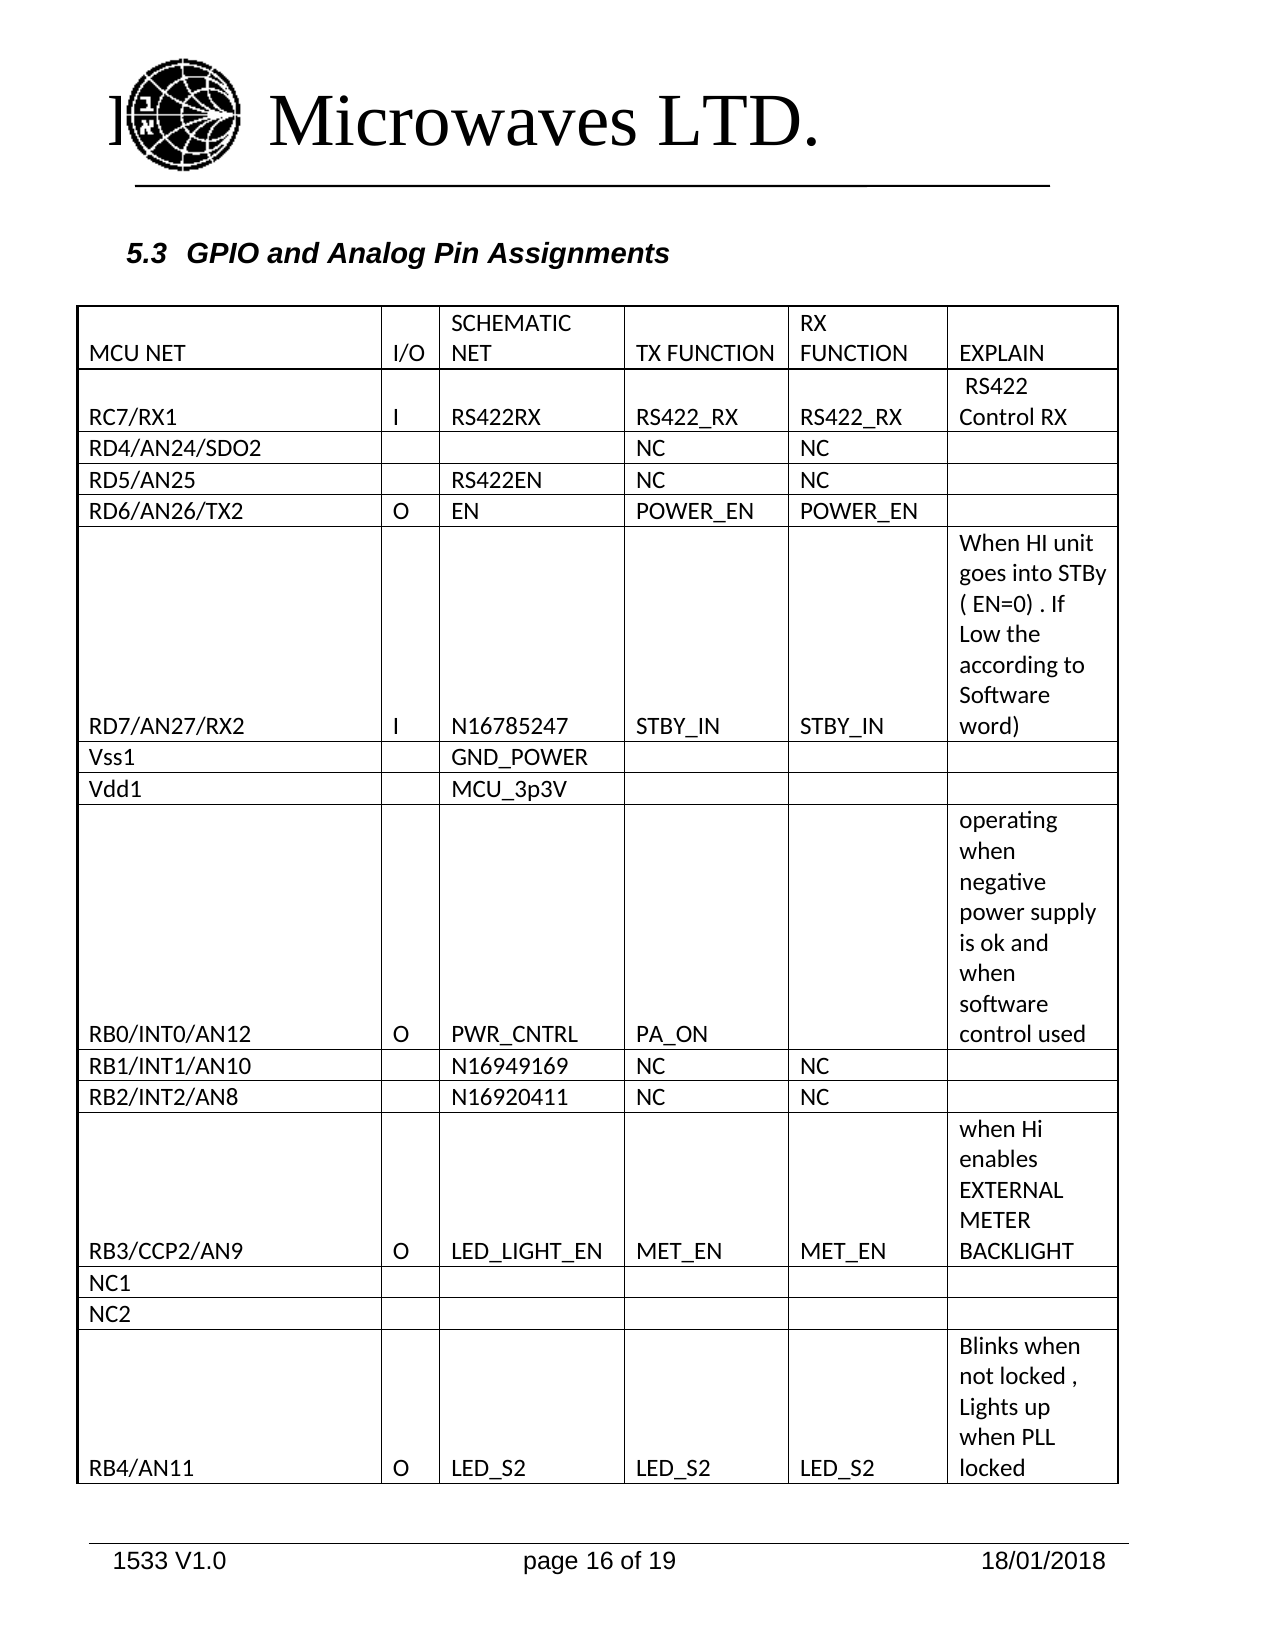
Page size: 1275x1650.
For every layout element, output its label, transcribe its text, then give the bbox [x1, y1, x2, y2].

table_cell Vss1 [79, 742, 381, 772]
table_cell NC1 [79, 1267, 381, 1297]
table_cell RB4/AN11 [79, 1330, 381, 1482]
subtitle GPIO and Analog Pin Assignments [126, 236, 1129, 270]
table_cell NC [789, 1081, 947, 1112]
table_cell [382, 1267, 439, 1297]
table_cell RS422_RX [789, 370, 947, 431]
table_cell [948, 432, 1117, 463]
table_cell [948, 1298, 1117, 1329]
table_cell [948, 495, 1117, 526]
table_cell POWER_EN [625, 495, 788, 526]
table_header TX FUNCTION [625, 307, 788, 368]
table_cell O [382, 1113, 439, 1266]
table_cell [789, 805, 947, 1049]
table_cell N16785247 [440, 527, 624, 741]
table_cell [948, 1050, 1117, 1080]
table_cell Vdd1 [79, 773, 381, 804]
table_cell LED_S2 [440, 1330, 624, 1482]
table_cell RB2/INT2/AN8 [79, 1081, 381, 1112]
table_cell NC2 [79, 1298, 381, 1329]
table_cell [382, 1298, 439, 1329]
table_cell LED_S2 [625, 1330, 788, 1482]
table_cell MET_EN [625, 1113, 788, 1266]
table_cell [948, 742, 1117, 772]
table_header RX FUNCTION [789, 307, 947, 368]
table_cell [625, 1267, 788, 1297]
table_cell EN [440, 495, 624, 526]
table_cell [789, 1267, 947, 1297]
table_cell LED_S2 [789, 1330, 947, 1482]
table_cell [948, 773, 1117, 804]
table_cell NC [625, 1081, 788, 1112]
table_cell N16920411 [440, 1081, 624, 1112]
table_cell RB0/INT0/AN12 [79, 805, 381, 1049]
table_cell When HI unit goes into STBy ( EN=0) . If Low the according to Software word) [948, 527, 1117, 741]
table_cell Blinks when not locked , Lights up when PLL locked [948, 1330, 1117, 1482]
table_cell [382, 464, 439, 494]
table_cell PA_ON [625, 805, 788, 1049]
table_header MCU NET [79, 307, 381, 368]
table_cell [382, 1050, 439, 1080]
table_cell RD7/AN27/RX2 [79, 527, 381, 741]
table_cell [948, 1081, 1117, 1112]
table_cell GND_POWER [440, 742, 624, 772]
table_cell NC [789, 1050, 947, 1080]
table_cell [789, 1298, 947, 1329]
table_cell [625, 773, 788, 804]
table_cell RD5/AN25 [79, 464, 381, 494]
table_cell [382, 773, 439, 804]
table_cell MCU_3p3V [440, 773, 624, 804]
table_cell POWER_EN [789, 495, 947, 526]
table_header SCHEMATIC NET [440, 307, 624, 368]
table_cell [382, 432, 439, 463]
table_cell [625, 742, 788, 772]
table_header I/O [382, 307, 439, 368]
table_cell [789, 742, 947, 772]
table_cell MET_EN [789, 1113, 947, 1266]
table_cell NC [625, 464, 788, 494]
table_cell N16949169 [440, 1050, 624, 1080]
table_cell RS422EN [440, 464, 624, 494]
table_cell RS422_RX [625, 370, 788, 431]
table_cell RD4/AN24/SDO2 [79, 432, 381, 463]
table_cell RD6/AN26/TX2 [79, 495, 381, 526]
table_cell NC [625, 432, 788, 463]
table_cell [440, 432, 624, 463]
table_cell LED_LIGHT_EN [440, 1113, 624, 1266]
table_cell when Hi enables EXTERNAL METER BACKLIGHT [948, 1113, 1117, 1266]
table_cell O [382, 805, 439, 1049]
table_cell [382, 1081, 439, 1112]
table_cell NC [789, 432, 947, 463]
table_cell STBY_IN [789, 527, 947, 741]
table_header EXPLAIN [948, 307, 1117, 368]
table_cell [440, 1298, 624, 1329]
table_cell [948, 1267, 1117, 1297]
table_cell O [382, 1330, 439, 1482]
table_cell STBY_IN [625, 527, 788, 741]
table_cell [948, 464, 1117, 494]
table_cell RB3/CCP2/AN9 [79, 1113, 381, 1266]
table_cell RB1/INT1/AN10 [79, 1050, 381, 1080]
table_cell I [382, 527, 439, 741]
table_cell NC [789, 464, 947, 494]
table_cell I [382, 370, 439, 431]
table_cell [382, 742, 439, 772]
table_cell RS422RX [440, 370, 624, 431]
table_cell RC7/RX1 [79, 370, 381, 431]
table_cell RS422 Control RX [948, 370, 1117, 431]
table_cell PWR_CNTRL [440, 805, 624, 1049]
table_cell [789, 773, 947, 804]
table_cell [625, 1298, 788, 1329]
table_cell NC [625, 1050, 788, 1080]
table_cell operating when negative power supply is ok and when software control used [948, 805, 1117, 1049]
table_cell O [382, 495, 439, 526]
table_cell [440, 1267, 624, 1297]
